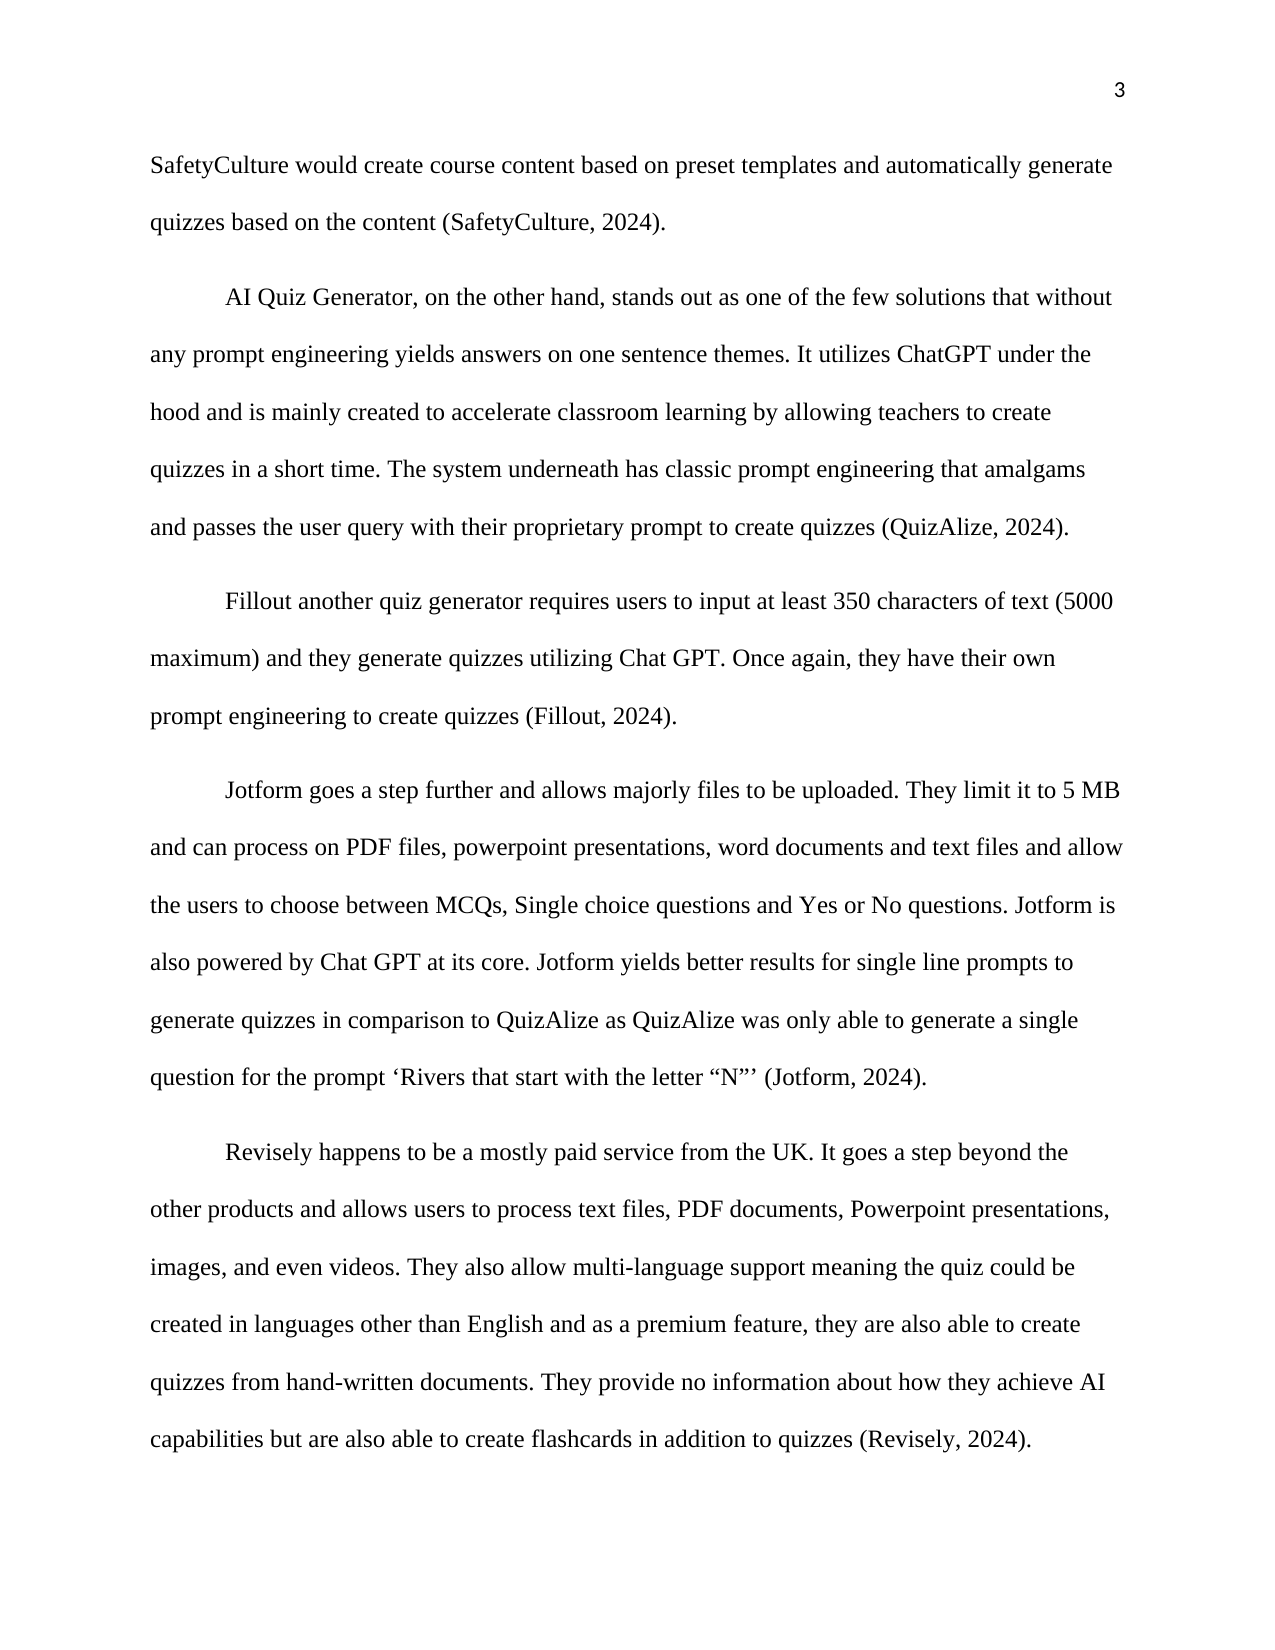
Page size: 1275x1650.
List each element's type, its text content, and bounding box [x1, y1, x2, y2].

text AI Quiz Generator, on the other hand, stands out as one of the few solutions that without any prompt engineering yields answers on one sentence themes. It utilizes ChatGPT under the hood and is mainly created to accelerate classroom learning by allowing teachers to create quizzes in a short time. The system underneath has classic prompt engineering that amalgams and passes the user query with their proprietary prompt to create quizzes (QuizAlize, 2024). [150, 282, 1125, 540]
text Revisely happens to be a mostly paid service from the UK. It goes a step beyond the other products and allows users to process text files, PDF documents, Powerpoint presentations, images, and even videos. They also allow multi-language support meaning the quiz could be created in languages other than English and as a premium feature, they are also able to create quizzes from hand-written documents. They provide no information about how they achieve AI capabilities but are also able to create flashcards in addition to quizzes (Revisely, 2024). [150, 1137, 1125, 1453]
text Jotform goes a step further and allows majorly files to be uploaded. They limit it to 5 MB and can process on PDF files, powerpoint presentations, word documents and text files and allow the users to choose between MCQs, Single choice questions and Yes or No questions. Jotform is also powered by Chat GPT at its core. Jotform yields better results for single line prompts to generate quizzes in comparison to QuizAlize as QuizAlize was only able to generate a single question for the prompt ‘Rivers that start with the letter “N”’ (Jotform, 2024). [150, 775, 1125, 1091]
text Fillout another quiz generator requires users to input at least 350 characters of text (5000 maximum) and they generate quizzes utilizing Chat GPT. Once again, they have their own prompt engineering to create quizzes (Fillout, 2024). [150, 586, 1125, 729]
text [150, 150, 1125, 236]
